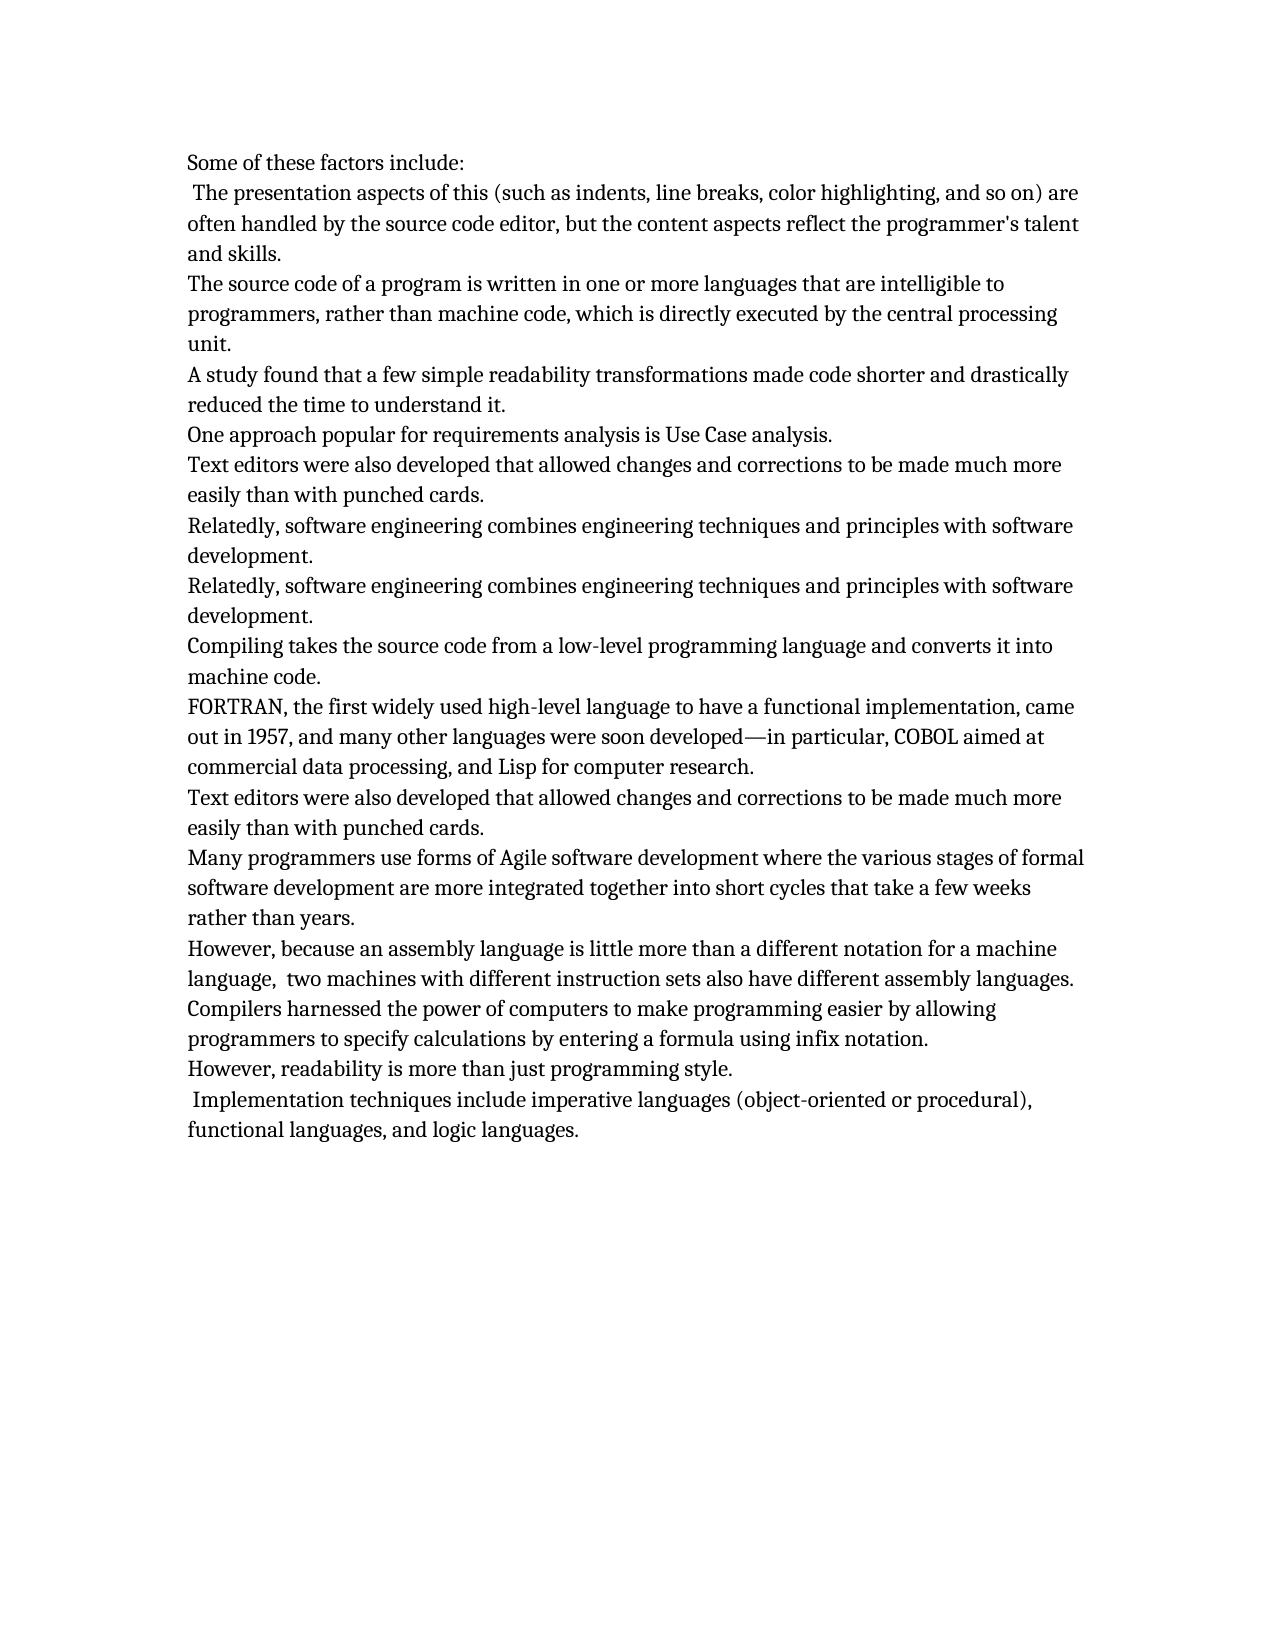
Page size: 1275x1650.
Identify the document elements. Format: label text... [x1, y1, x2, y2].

text Some of these factors include: The presentation aspects of this (such as indents, line breaks, color highlighting, and so on) are often handled by the source code editor, but the content aspects reflect the programmer's talent and skills. The source code of a program is written in one or more languages that are intelligible to programmers, rather than machine code, which is directly executed by the central processing unit. A study found that a few simple readability transformations made code shorter and drastically reduced the time to understand it. One approach popular for requirements analysis is Use Case analysis. Text editors were also developed that allowed changes and corrections to be made much more easily than with punched cards. Relatedly, software engineering combines engineering techniques and principles with software development. Relatedly, software engineering combines engineering techniques and principles with software development. Compiling takes the source code from a low-level programming language and converts it into machine code. FORTRAN, the first widely used high-level language to have a functional implementation, came out in 1957, and many other languages were soon developed—in particular, COBOL aimed at commercial data processing, and Lisp for computer research. Text editors were also developed that allowed changes and corrections to be made much more easily than with punched cards. Many programmers use forms of Agile software development where the various stages of formal software development are more integrated together into short cycles that take a few weeks rather than years. However, because an assembly language is little more than a different notation for a machine language, two machines with different instruction sets also have different assembly languages. Compilers harnessed the power of computers to make programming easier by allowing programmers to specify calculations by entering a formula using infix notation. However, readability is more than just programming style. Implementation techniques include imperative languages (object-oriented or procedural), functional languages, and logic languages. [187, 150, 1087, 1143]
